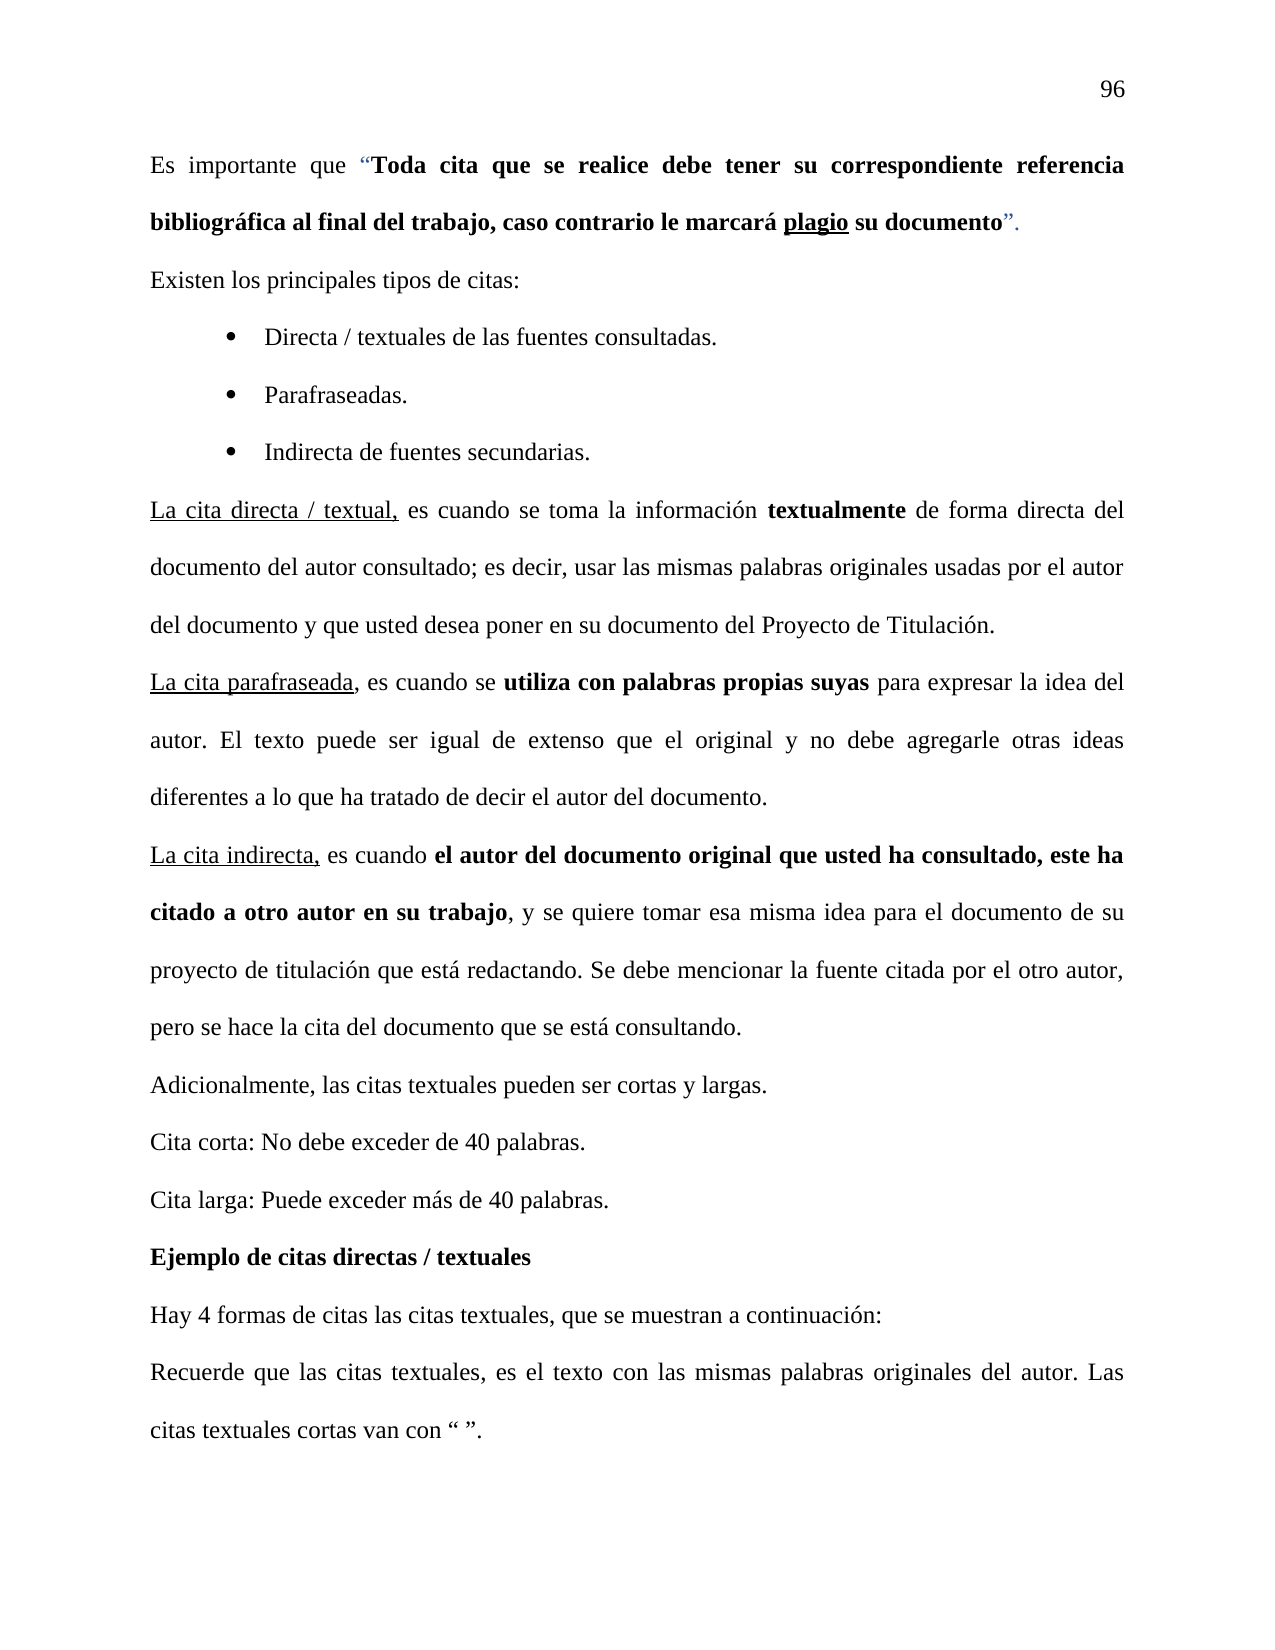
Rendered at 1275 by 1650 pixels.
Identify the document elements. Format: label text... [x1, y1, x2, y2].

text Ejemplo de citas directas / textuales [150, 1242, 1125, 1271]
text La cita directa / textual, es cuando se toma la información textualmente de forma directa del documento del autor consultado; es decir, usar las mismas palabras originales usadas por el autor del documento y que usted desea poner en su documento del Proyecto de Titulación. [150, 495, 1125, 639]
text Adicionalmente, las citas textuales pueden ser cortas y largas. [150, 1070, 1125, 1099]
text La cita indirecta, es cuando el autor del documento original que usted ha consultado, este ha citado a otro autor en su trabajo, y se quiere tomar esa misma idea para el documento de su proyecto de titulación que está redactando. Se debe mencionar la fuente citada por el otro autor, pero se hace la cita del documento que se está consultando. [150, 840, 1125, 1041]
text Hay 4 formas de citas las citas textuales, que se muestran a continuación: [150, 1300, 1125, 1329]
text Recuerde que las citas textuales, es el texto con las mismas palabras originales del autor. Las citas textuales cortas van con “ ”. [150, 1357, 1125, 1444]
text Cita corta: No debe exceder de 40 palabras. [150, 1127, 1125, 1156]
text Cita larga: Puede exceder más de 40 palabras. [150, 1185, 1125, 1214]
text La cita parafraseada, es cuando se utiliza con palabras propias suyas para expresar la idea del autor. El texto puede ser igual de extenso que el original y no debe agregarle otras ideas diferentes a lo que ha tratado de decir el autor del documento. [150, 667, 1125, 811]
text Es importante que “Toda cita que se realice debe tener su correspondiente referencia bibliográfica al final del trabajo, caso contrario le marcará plagio su documento”. [150, 150, 1125, 236]
list Indirecta de fuentes secundarias. [227, 437, 1125, 466]
list Directa / textuales de las fuentes consultadas. [227, 322, 1125, 351]
list Parafraseadas. [227, 380, 1125, 409]
text Existen los principales tipos de citas: [150, 265, 1125, 294]
